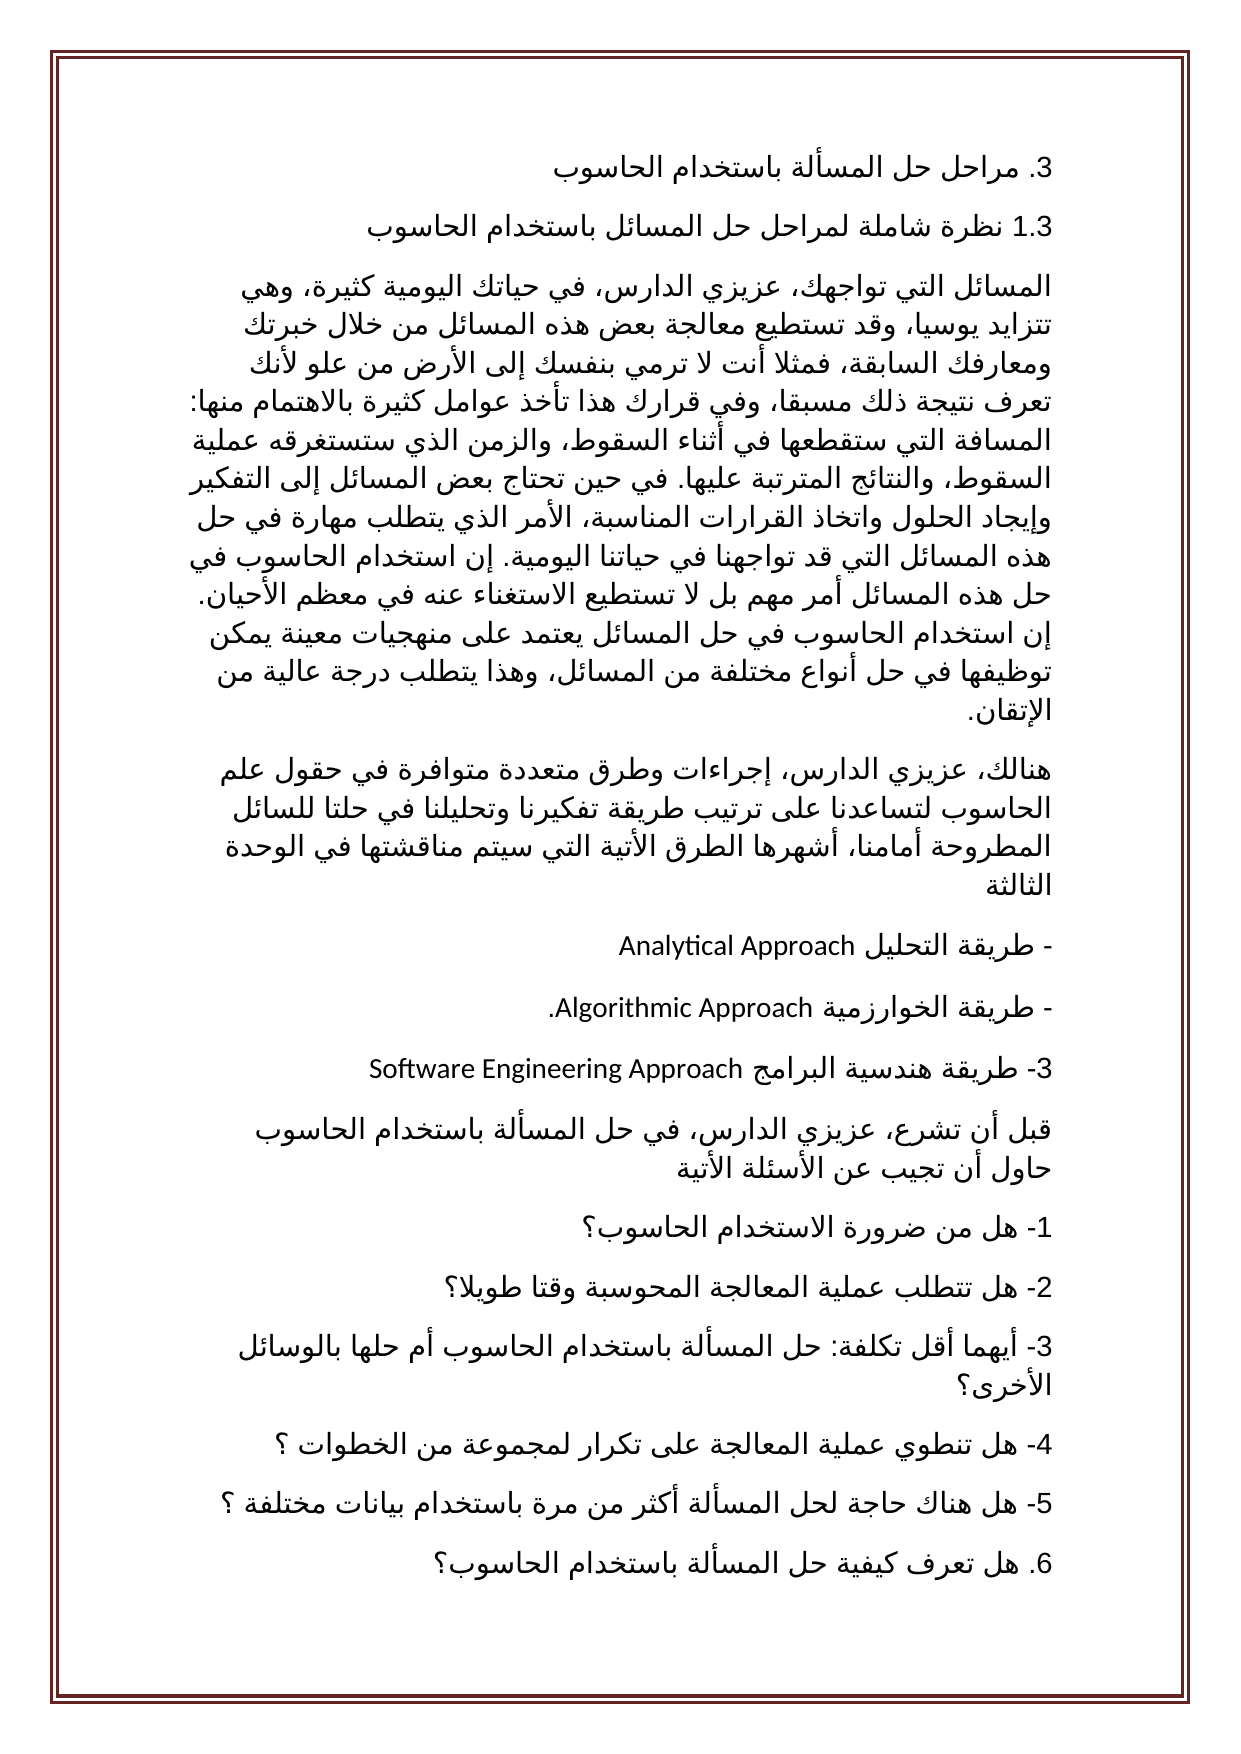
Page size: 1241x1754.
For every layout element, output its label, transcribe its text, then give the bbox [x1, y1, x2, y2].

text 6. هل تعرف كيفية حل المسألة باستخدام الحاسوب؟ [187, 1546, 1053, 1579]
text 1.3 نظرة شاملة لمراحل حل المسائل باستخدام الحاسوب [187, 209, 1053, 243]
text - طريقة التحليل Analytical Approach [187, 927, 1053, 963]
text 2- هل تتطلب عملية المعالجة المحوسبة وقتا طويلا؟ [187, 1270, 1053, 1303]
text قبل أن تشرع، عزيزي الدارس، في حل المسألة باستخدام الحاسوب حاول أن تجيب عن الأسئلة الأتية [187, 1112, 1053, 1184]
text 3- أيهما أقل تكلفة: حل المسألة باستخدام الحاسوب أم حلها بالوسائل الأخرى؟ [187, 1329, 1053, 1401]
text 3. مراحل حل المسألة باستخدام الحاسوب [187, 150, 1053, 183]
text المسائل التي تواجهك، عزيزي الدارس، في حياتك اليومية كثيرة، وهي تتزايد يوسيا، وقد تستطيع معالجة بعض هذه المسائل من خلال خبرتك ومعارفك السابقة، فمثلا أنت لا ترمي بنفسك إلى الأرض من علو لأنك تعرف نتيجة ذلك مسبقا، وفي قرارك هذا تأخذ عوامل كثيرة بالاهتمام منها: المسافة التي ستقطعها في أثناء السقوط، والزمن الذي ستستغرقه عملية السقوط، والنتائج المترتبة عليها. في حين تحتاج بعض المسائل إلى التفكير وإيجاد الحلول واتخاذ القرارات المناسبة، الأمر الذي يتطلب مهارة في حل هذه المسائل التي قد تواجهنا في حياتنا اليومية. إن استخدام الحاسوب في حل هذه المسائل أمر مهم بل لا تستطيع الاستغناء عنه في معظم الأحيان. إن استخدام الحاسوب في حل المسائل يعتمد على منهجيات معينة يمكن توظيفها في حل أنواع مختلفة من المسائل، وهذا يتطلب درجة عالية من الإتقان. [187, 269, 1053, 726]
text 1- هل من ضرورة الاستخدام الحاسوب؟ [187, 1210, 1053, 1244]
text - طريقة الخوارزمية Algorithmic Approach. [187, 989, 1053, 1024]
text 5- هل هناك حاجة لحل المسألة أكثر من مرة باستخدام بیانات مختلفة ؟ [187, 1486, 1053, 1520]
text هنالك، عزيزي الدارس، إجراءات وطرق متعددة متوافرة في حقول علم الحاسوب لتساعدنا على ترتيب طريقة تفكيرنا وتحليلنا في حلتا للسائل المطروحة أمامنا، أشهرها الطرق الأتية التي سيتم مناقشتها في الوحدة الثالثة [187, 752, 1053, 901]
text 3- طريقة هندسية البرامج Software Engineering Approach [187, 1051, 1053, 1086]
text 4- هل تنطوي عملية المعالجة على تكرار لمجموعة من الخطوات ؟ [187, 1427, 1053, 1461]
